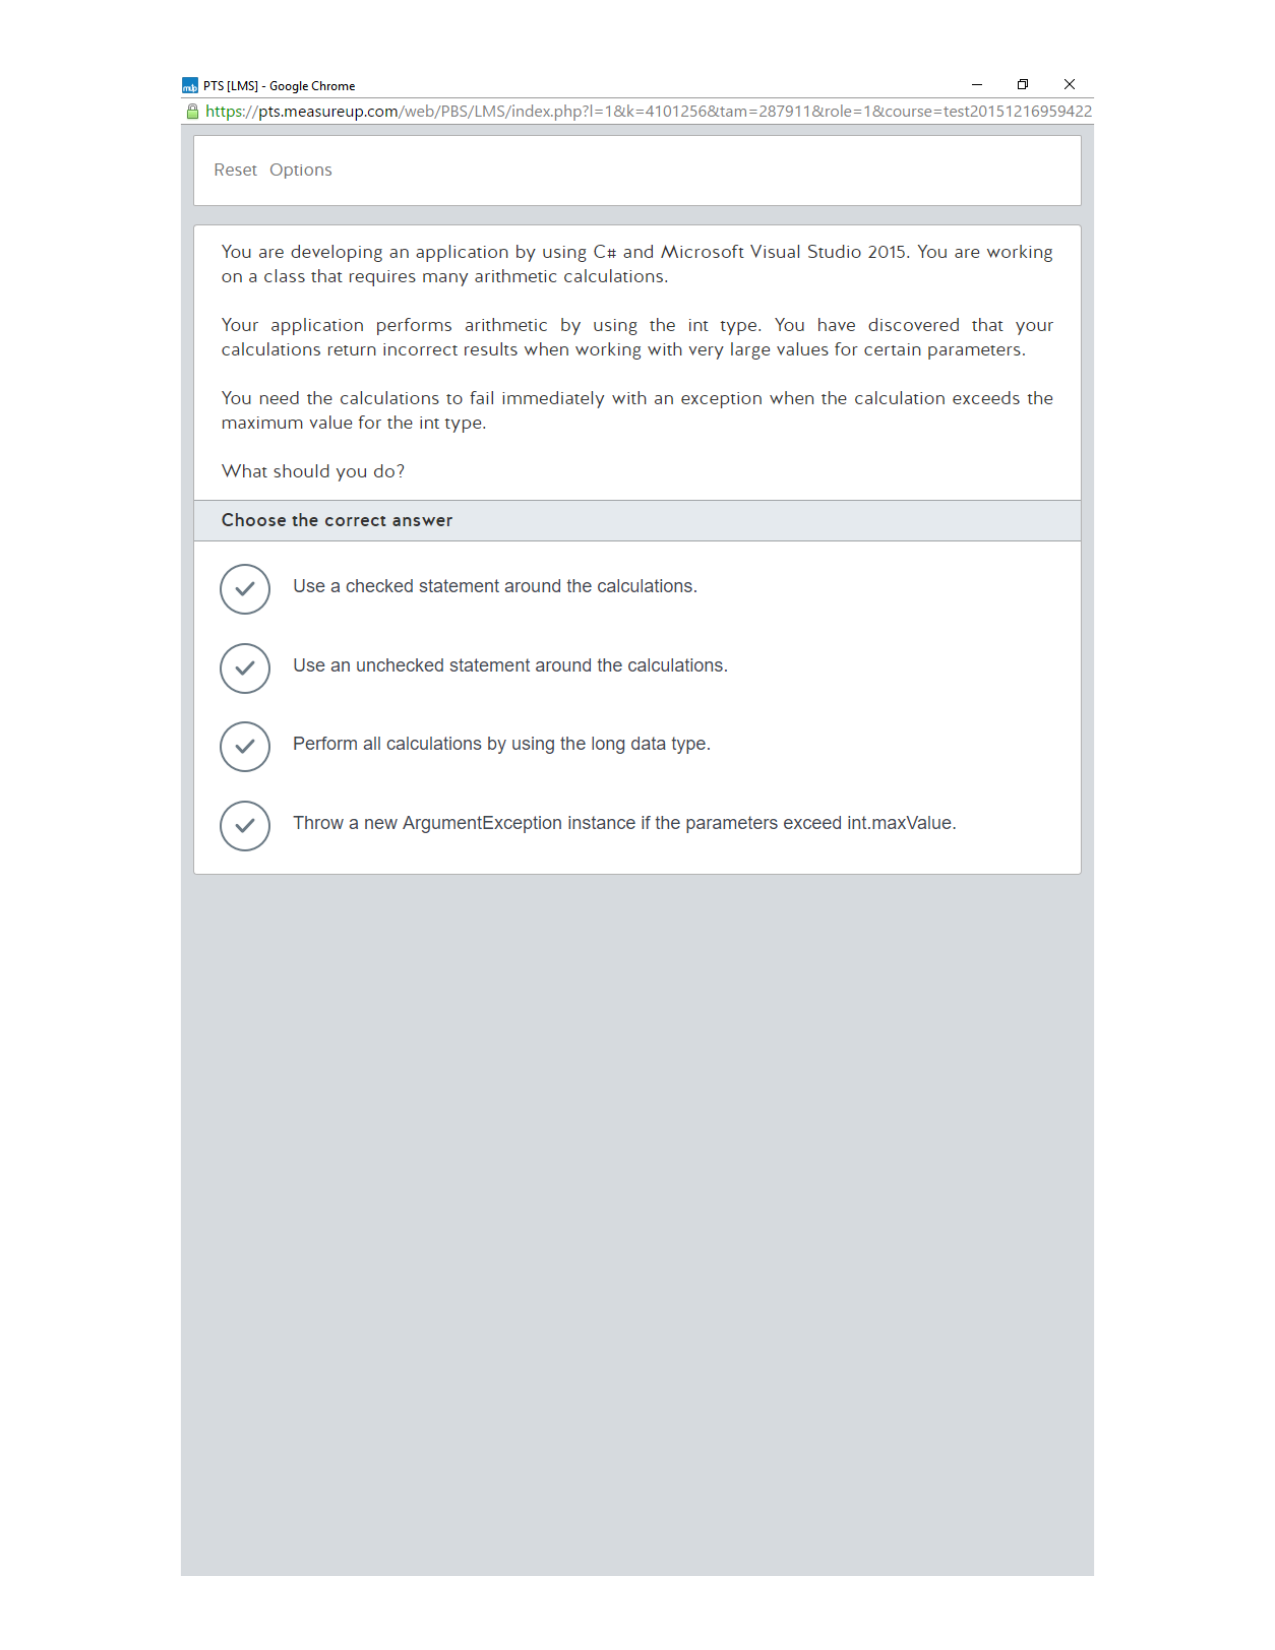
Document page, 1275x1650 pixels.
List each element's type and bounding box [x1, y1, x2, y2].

picture [180, 75, 1095, 1576]
